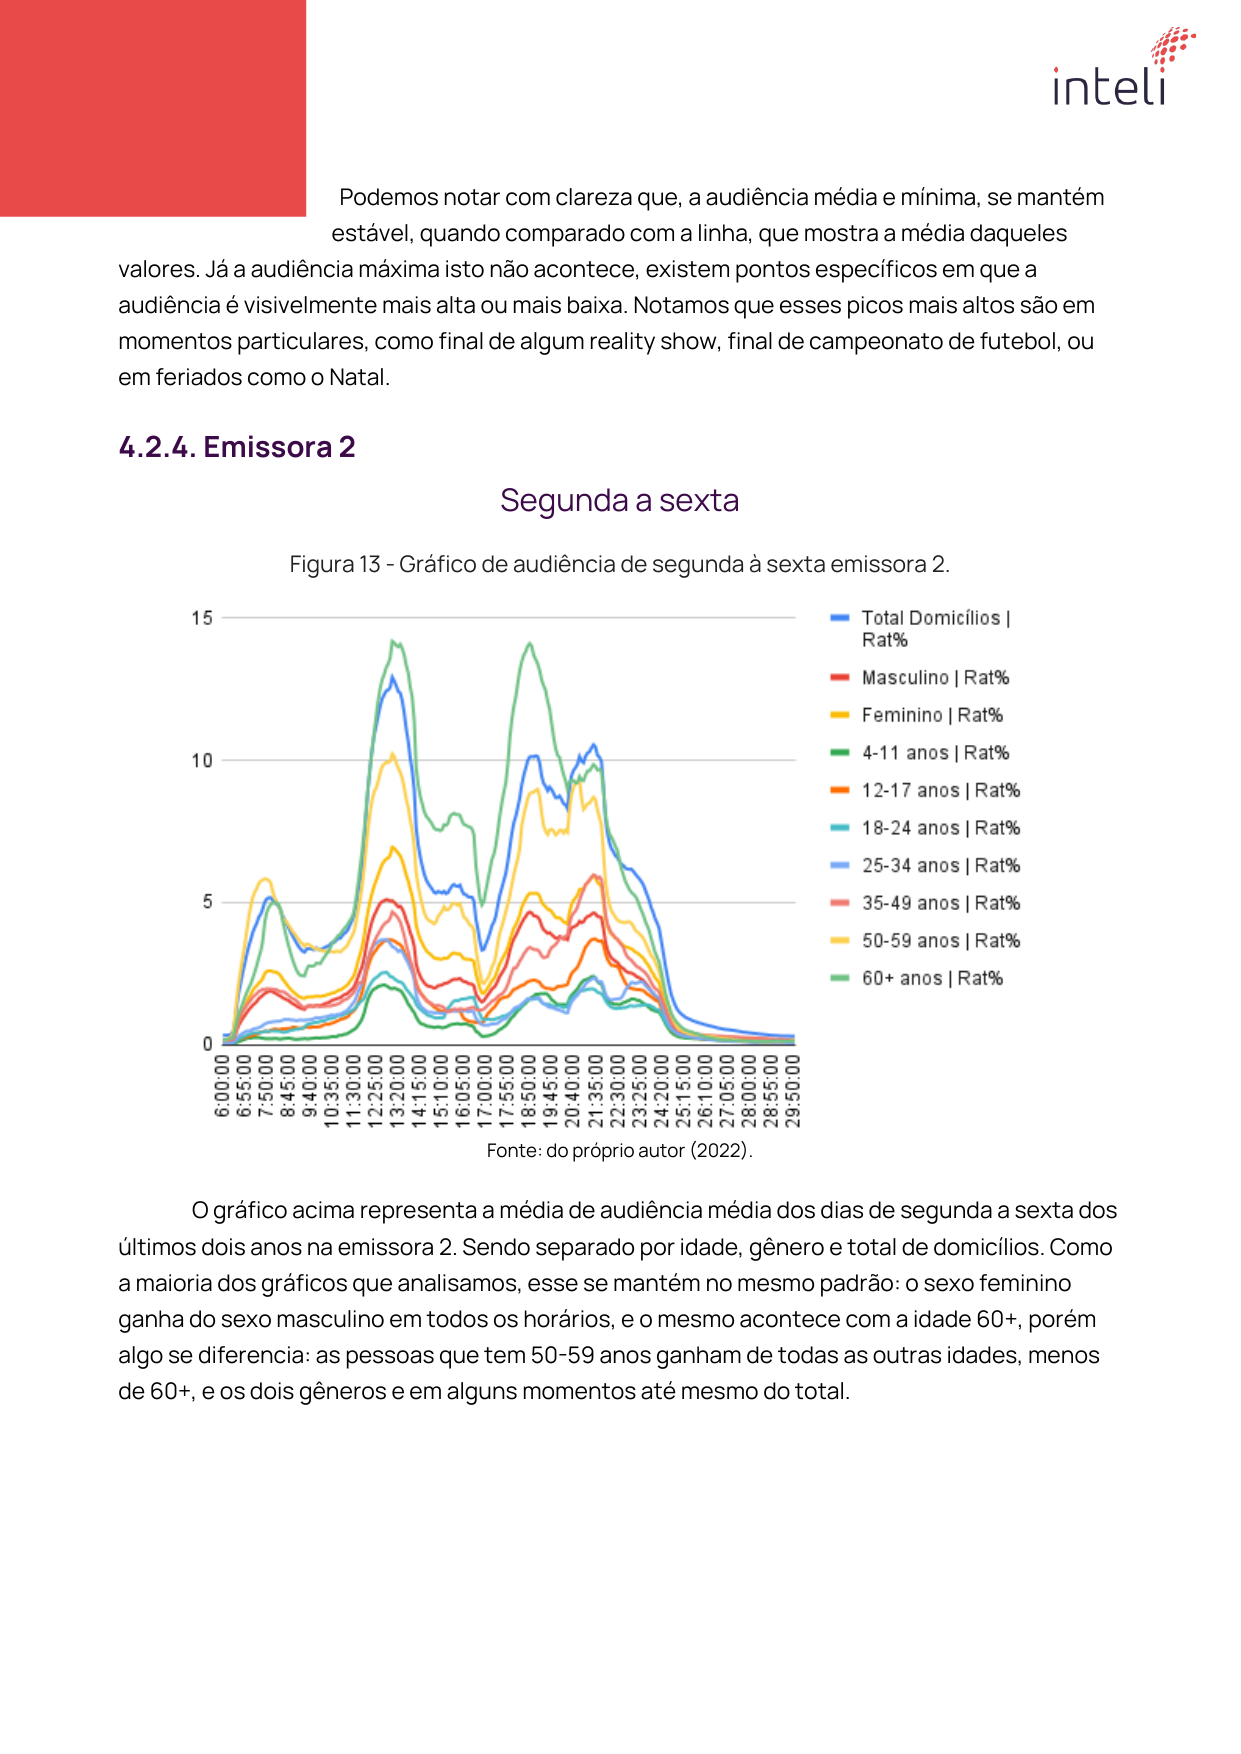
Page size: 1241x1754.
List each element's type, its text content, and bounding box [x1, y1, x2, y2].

text Segunda a sexta [118, 478, 1122, 520]
picture [1054, 27, 1197, 105]
text Figura 13 - Gráfico de audiência de segunda à sexta emissora 2. [118, 547, 1122, 579]
subtitle 4.2.4. Emissora 2 [118, 426, 1122, 466]
picture [151, 578, 1089, 1138]
text O gráfico acima representa a média de audiência média dos dias de segunda a sexta dos últimos dois anos na emissora 2. Sendo separado por idade, gênero e total de domicílios. Como a maioria dos gráficos que analisamos, esse se mantém no mesmo padrão: o sexo feminino ganha do sexo masculino em todos os horários, e o mesmo acontece com a idade 60+, porém algo se diferencia: as pessoas que tem 50-59 anos ganham de todas as outras idades, menos de 60+, e os dois gêneros e em alguns momentos até mesmo do total. [118, 1194, 1122, 1406]
text Fonte: do próprio autor (2022). [118, 1137, 1122, 1163]
picture [0, 0, 307, 217]
text Podemos notar com clareza que, a audiência média e mínima, se mantém estável, quando comparado com a linha, que mostra a média daqueles valores. Já a audiência máxima isto não acontece, existem pontos específicos em que a audiência é visivelmente mais alta ou mais baixa. Notamos que esses picos mais altos são em momentos particulares, como final de algum reality show, final de campeonato de futebol, ou em feriados como o Natal. [118, 181, 1122, 392]
